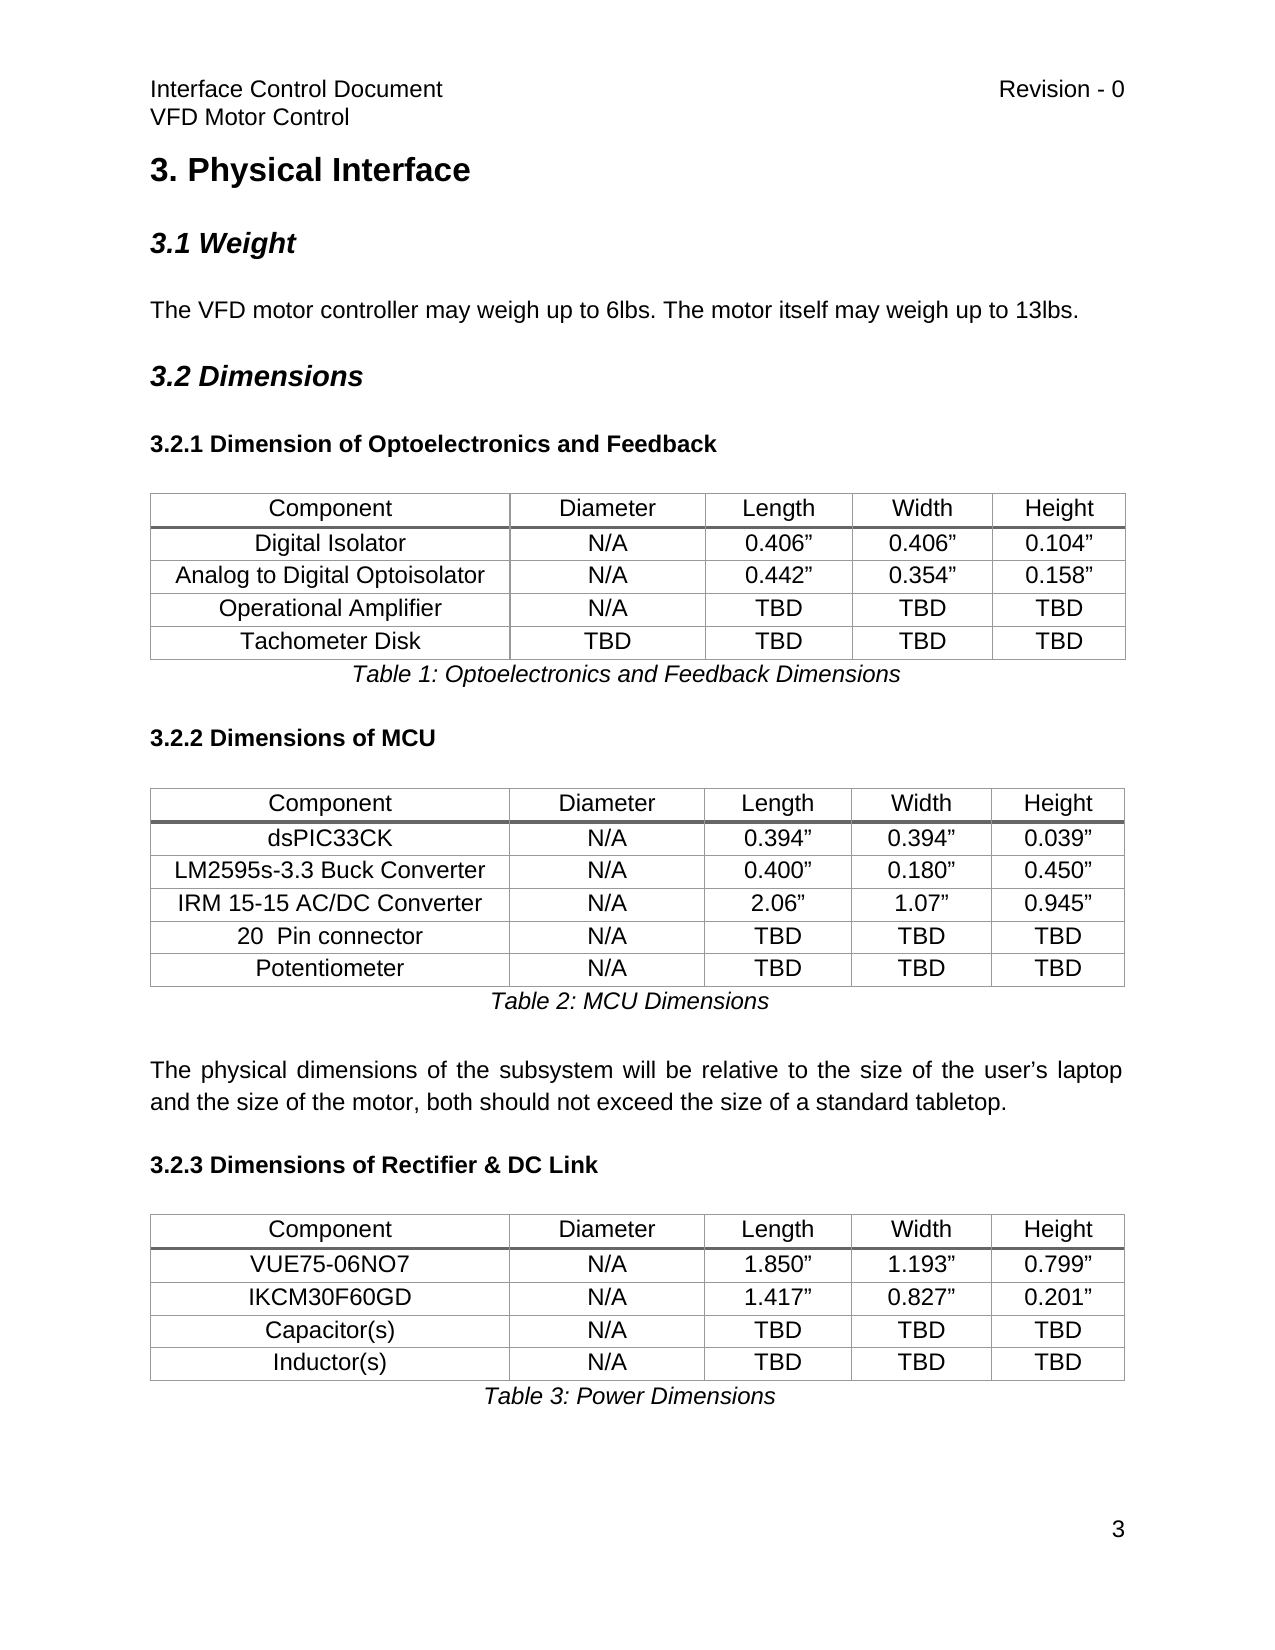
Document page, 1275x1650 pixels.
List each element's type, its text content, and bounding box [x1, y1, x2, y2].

table_cell N/A [511, 529, 705, 560]
table_cell TBD [511, 627, 705, 658]
table_header Width [853, 494, 992, 526]
table_header Component [151, 1215, 509, 1247]
table_cell 0.354” [853, 561, 992, 593]
table_cell N/A [510, 856, 704, 888]
text Table 3: Power Dimensions [152, 1382, 1109, 1410]
table_cell 1.07” [852, 889, 991, 921]
table_cell N/A [510, 922, 704, 953]
table_cell 0.039” [992, 824, 1124, 855]
subtitle 3.2.2 Dimensions of MCU [150, 724, 1125, 752]
table_header Diameter [510, 1215, 704, 1247]
table_cell 0.827” [852, 1283, 991, 1314]
table_header Height [993, 494, 1125, 526]
table_cell 0.158” [993, 561, 1125, 593]
table_cell VUE75-06NO7 [151, 1250, 509, 1282]
table_cell 0.394” [852, 824, 991, 855]
table_cell 0.945” [992, 889, 1124, 921]
table_header Diameter [511, 494, 705, 526]
table_cell TBD [852, 1316, 991, 1347]
table_cell Potentiometer [151, 954, 509, 986]
table_cell 1.417” [705, 1283, 851, 1314]
table_cell LM2595s-3.3 Buck Converter [151, 856, 509, 888]
table_cell N/A [511, 561, 705, 593]
table_header Length [705, 789, 851, 820]
table_cell TBD [853, 594, 992, 626]
table_cell 1.850” [705, 1250, 851, 1282]
table_cell TBD [993, 627, 1125, 658]
subtitle 3.1 Weight [150, 226, 1125, 259]
table_cell N/A [510, 954, 704, 986]
table_cell N/A [510, 1316, 704, 1347]
table_header Component [151, 789, 509, 820]
table_cell 0.180” [852, 856, 991, 888]
table_cell 0.406” [706, 529, 852, 560]
table_cell TBD [992, 1348, 1124, 1380]
table_cell TBD [992, 954, 1124, 986]
table_cell Digital Isolator [151, 529, 509, 560]
table_cell 0.442” [706, 561, 852, 593]
table_cell TBD [705, 1316, 851, 1347]
text Table 2: MCU Dimensions [152, 987, 1109, 1015]
table_cell Capacitor(s) [151, 1316, 509, 1347]
text The VFD motor controller may weigh up to 6lbs. The motor itself may weigh up to 13lbs. [150, 296, 1125, 324]
table_cell TBD [993, 594, 1125, 626]
table_cell 20 Pin connector [151, 922, 509, 953]
table_cell Inductor(s) [151, 1348, 509, 1380]
table_header Length [705, 1215, 851, 1247]
table_cell N/A [510, 1250, 704, 1282]
table_cell 0.394” [705, 824, 851, 855]
table_cell 0.104” [993, 529, 1125, 560]
table_cell TBD [705, 954, 851, 986]
table_header Height [992, 1215, 1124, 1247]
table_cell N/A [510, 1348, 704, 1380]
table_cell TBD [853, 627, 992, 658]
table_cell N/A [510, 889, 704, 921]
table_header Height [992, 789, 1124, 820]
table_cell 2.06” [705, 889, 851, 921]
table_cell TBD [992, 1316, 1124, 1347]
table_cell TBD [706, 627, 852, 658]
table_cell 0.406” [853, 529, 992, 560]
table_cell dsPIC33CK [151, 824, 509, 855]
table_cell N/A [510, 1283, 704, 1314]
table_cell Analog to Digital Optoisolator [151, 561, 509, 593]
table_cell TBD [992, 922, 1124, 953]
table_cell Operational Amplifier [151, 594, 509, 626]
subtitle 3.2.1 Dimension of Optoelectronics and Feedback [150, 429, 1125, 457]
table_header Diameter [510, 789, 704, 820]
table_cell 1.193” [852, 1250, 991, 1282]
table_header Component [151, 494, 509, 526]
table_cell 0.201” [992, 1283, 1124, 1314]
table_cell 0.799” [992, 1250, 1124, 1282]
table_cell TBD [705, 1348, 851, 1380]
table_cell 0.400” [705, 856, 851, 888]
table_header Length [706, 494, 852, 526]
table_cell TBD [852, 1348, 991, 1380]
table_cell IRM 15-15 AC/DC Converter [151, 889, 509, 921]
subtitle Physical Interface [150, 150, 1125, 188]
table_cell 0.450” [992, 856, 1124, 888]
table_cell TBD [706, 594, 852, 626]
table_cell TBD [705, 922, 851, 953]
subtitle 3.2.3 Dimensions of Rectifier & DC Link [150, 1151, 1125, 1178]
table_cell Tachometer Disk [151, 627, 509, 658]
table_header Width [852, 789, 991, 820]
table_cell TBD [852, 922, 991, 953]
text Table 1: Optoelectronics and Feedback Dimensions [146, 660, 1109, 688]
table_cell N/A [510, 824, 704, 855]
table_header Width [852, 1215, 991, 1247]
text The physical dimensions of the subsystem will be relative to the size of the user’s laptop and the size of the motor, both should not exceed the size of a standard tabletop. [150, 1056, 1125, 1115]
subtitle 3.2 Dimensions [150, 359, 1125, 393]
table_cell N/A [511, 594, 705, 626]
table_cell IKCM30F60GD [151, 1283, 509, 1314]
table_cell TBD [852, 954, 991, 986]
